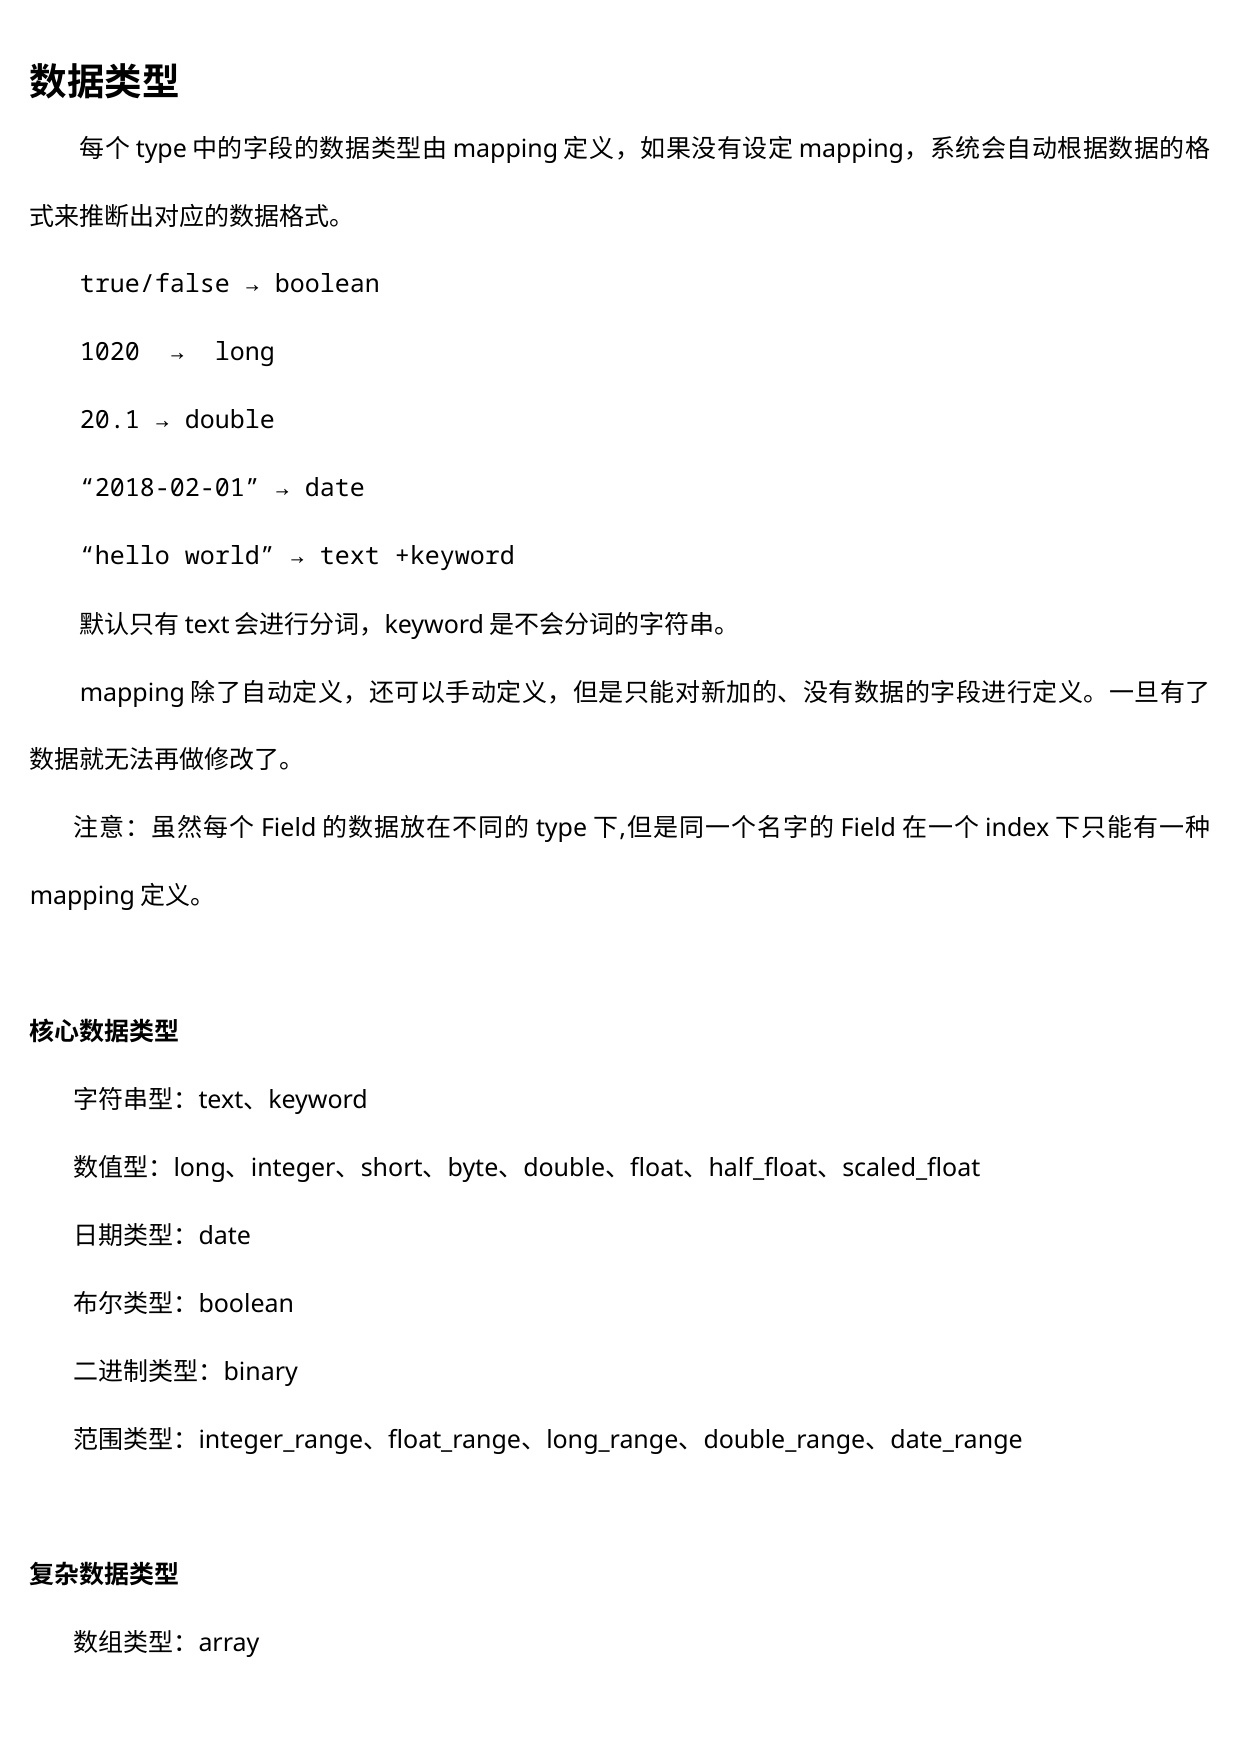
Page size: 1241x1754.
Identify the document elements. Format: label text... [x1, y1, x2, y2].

text 范围类型：integer_range、float_range、long_range、double_range、date_range [29, 1403, 1211, 1471]
title 20.1 → double [79, 384, 1211, 452]
text 字符串型：text、keyword [29, 1064, 1211, 1132]
text 每个type中的字段的数据类型由mapping定义，如果没有设定mapping，系统会自动根据数据的格式来推断出对应的数据格式。 [29, 113, 1211, 249]
title “hello world” → text +keyword [79, 520, 1211, 588]
subtitle 数据类型 [29, 45, 1211, 113]
title 1020 → long [79, 317, 1211, 384]
text 默认只有text会进行分词，keyword是不会分词的字符串。 [29, 588, 1211, 656]
text mapping除了自动定义，还可以手动定义，但是只能对新加的、没有数据的字段进行定义。一旦有了数据就无法再做修改了。 [29, 656, 1211, 792]
text 二进制类型：binary [29, 1335, 1211, 1403]
title “2018-02-01” → date [79, 452, 1211, 520]
text 日期类型：date [29, 1199, 1211, 1267]
title true/false → boolean [79, 249, 1211, 317]
text 复杂数据类型 [29, 1539, 1211, 1607]
text 布尔类型：boolean [29, 1267, 1211, 1335]
text 注意：虽然每个Field的数据放在不同的type下,但是同一个名字的Field在一个index下只能有一种mapping定义。 [29, 792, 1211, 928]
text 数组类型：array [29, 1607, 1211, 1675]
text 数值型：long、integer、short、byte、double、float、half_float、scaled_float [29, 1132, 1211, 1199]
text 核心数据类型 [29, 996, 1211, 1064]
